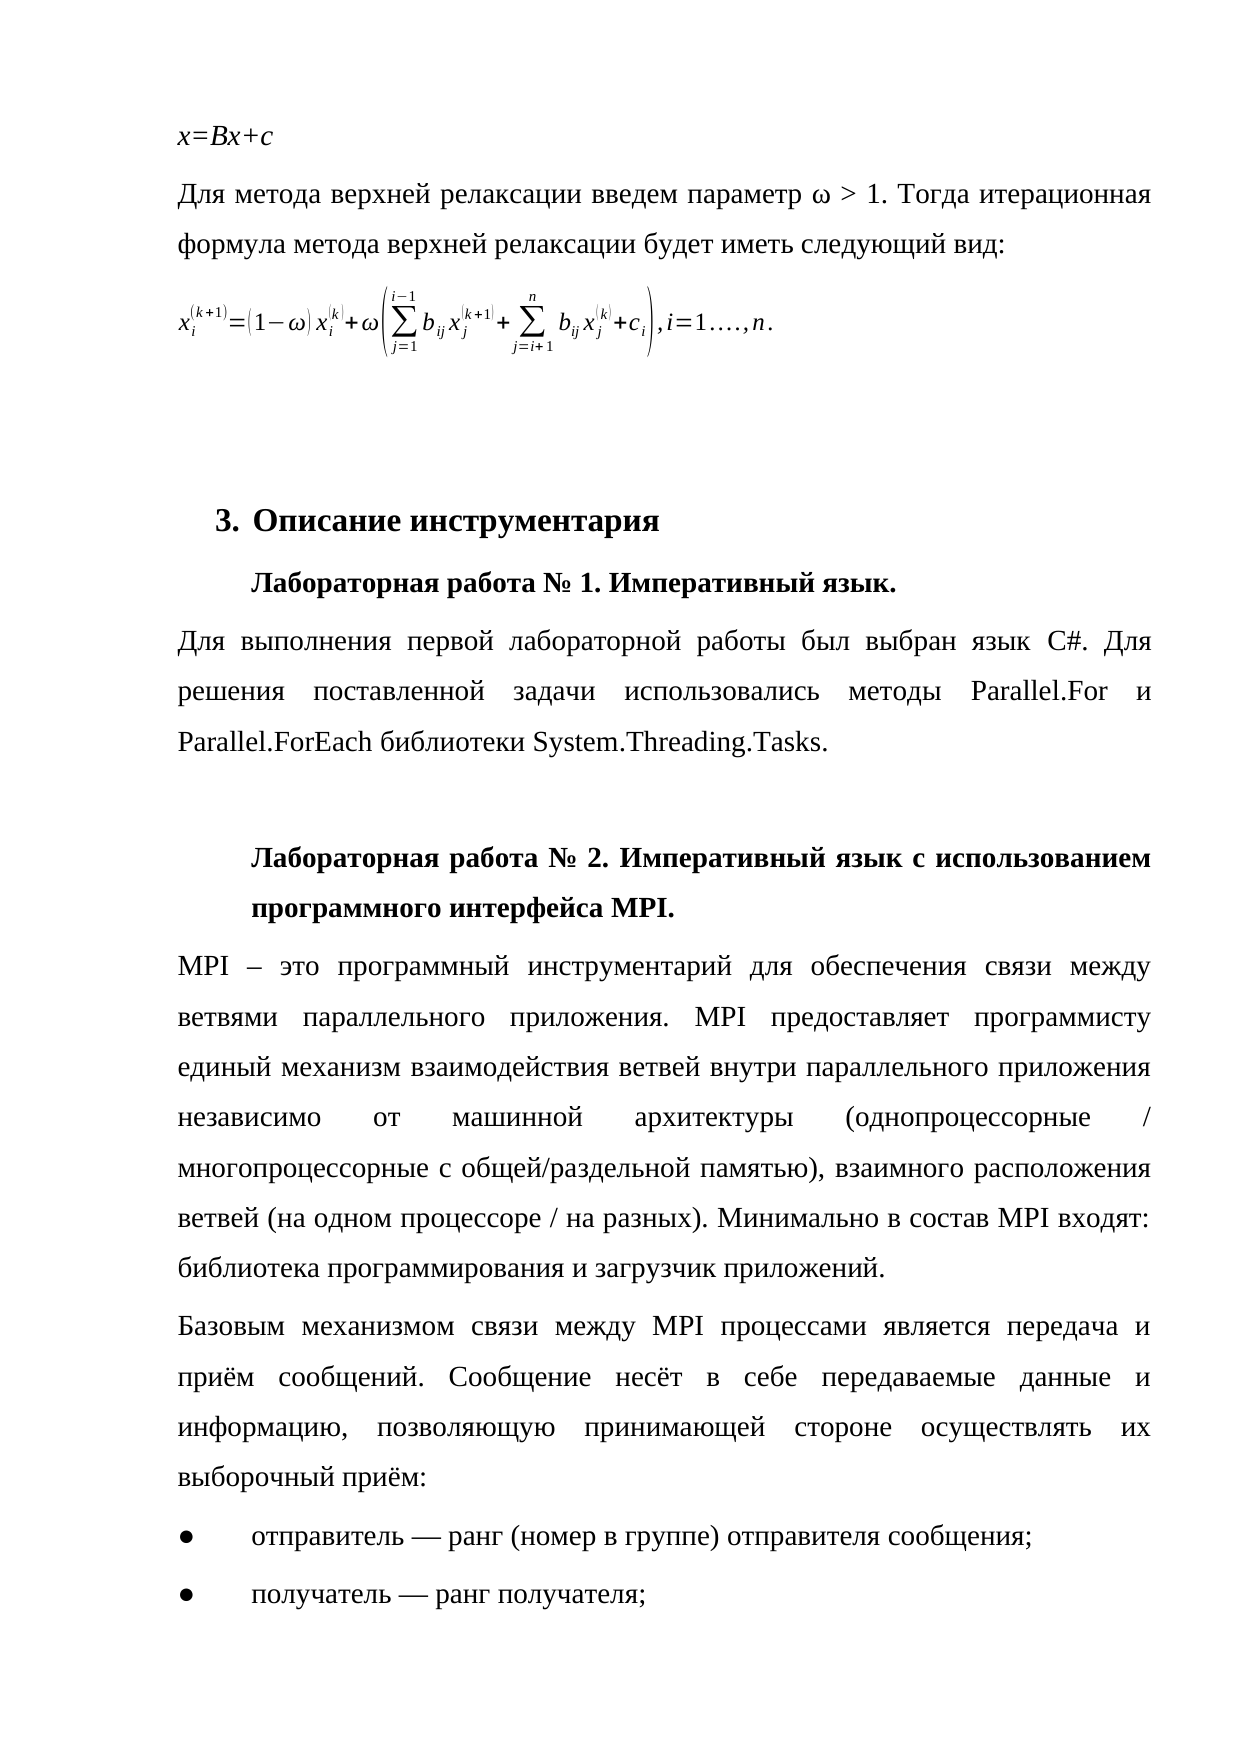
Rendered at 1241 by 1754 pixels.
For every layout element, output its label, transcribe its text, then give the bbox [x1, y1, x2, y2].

text Для выполнения первой лабораторной работы был выбран язык C#. Для решения поставленной задачи использовались методы Parallel.For и Parallel.ForEach библиотеки System.Threading.Tasks. [177, 623, 1152, 757]
text Для метода верхней релаксации введем параметр ω > 1. Тогда итерационная формула метода верхней релаксации будет иметь следующий вид: [177, 176, 1152, 260]
text ● получатель — ранг получателя; [177, 1576, 1152, 1609]
text Лабораторная работа № 1. Императивный язык. [251, 565, 1152, 599]
text x=Bx+c [177, 118, 1152, 152]
list Описание инструментария [215, 500, 1152, 538]
text Лабораторная работа № 2. Императивный язык с использованием программного интерфейса MPI. [251, 840, 1152, 924]
text Базовым механизмом связи между MPI процессами является передача и приём сообщений. Сообщение несёт в себе передаваемые данные и информацию, позволяющую принимающей стороне осуществлять их выборочный приём: [177, 1308, 1152, 1493]
text MPI – это программный инструментарий для обеспечения связи между ветвями параллельного приложения. MPI предоставляет программисту единый механизм взаимодействия ветвей внутри параллельного приложения независимо от машинной архитектуры (однопроцессорные / многопроцессорные с общей/раздельной памятью), взаимного расположения ветвей (на одном процессоре / на разных). Минимально в состав MPI входят: библиотека программирования и загрузчик приложений. [177, 948, 1152, 1284]
text ● отправитель — ранг (номер в группе) отправителя сообщения; [177, 1518, 1152, 1551]
